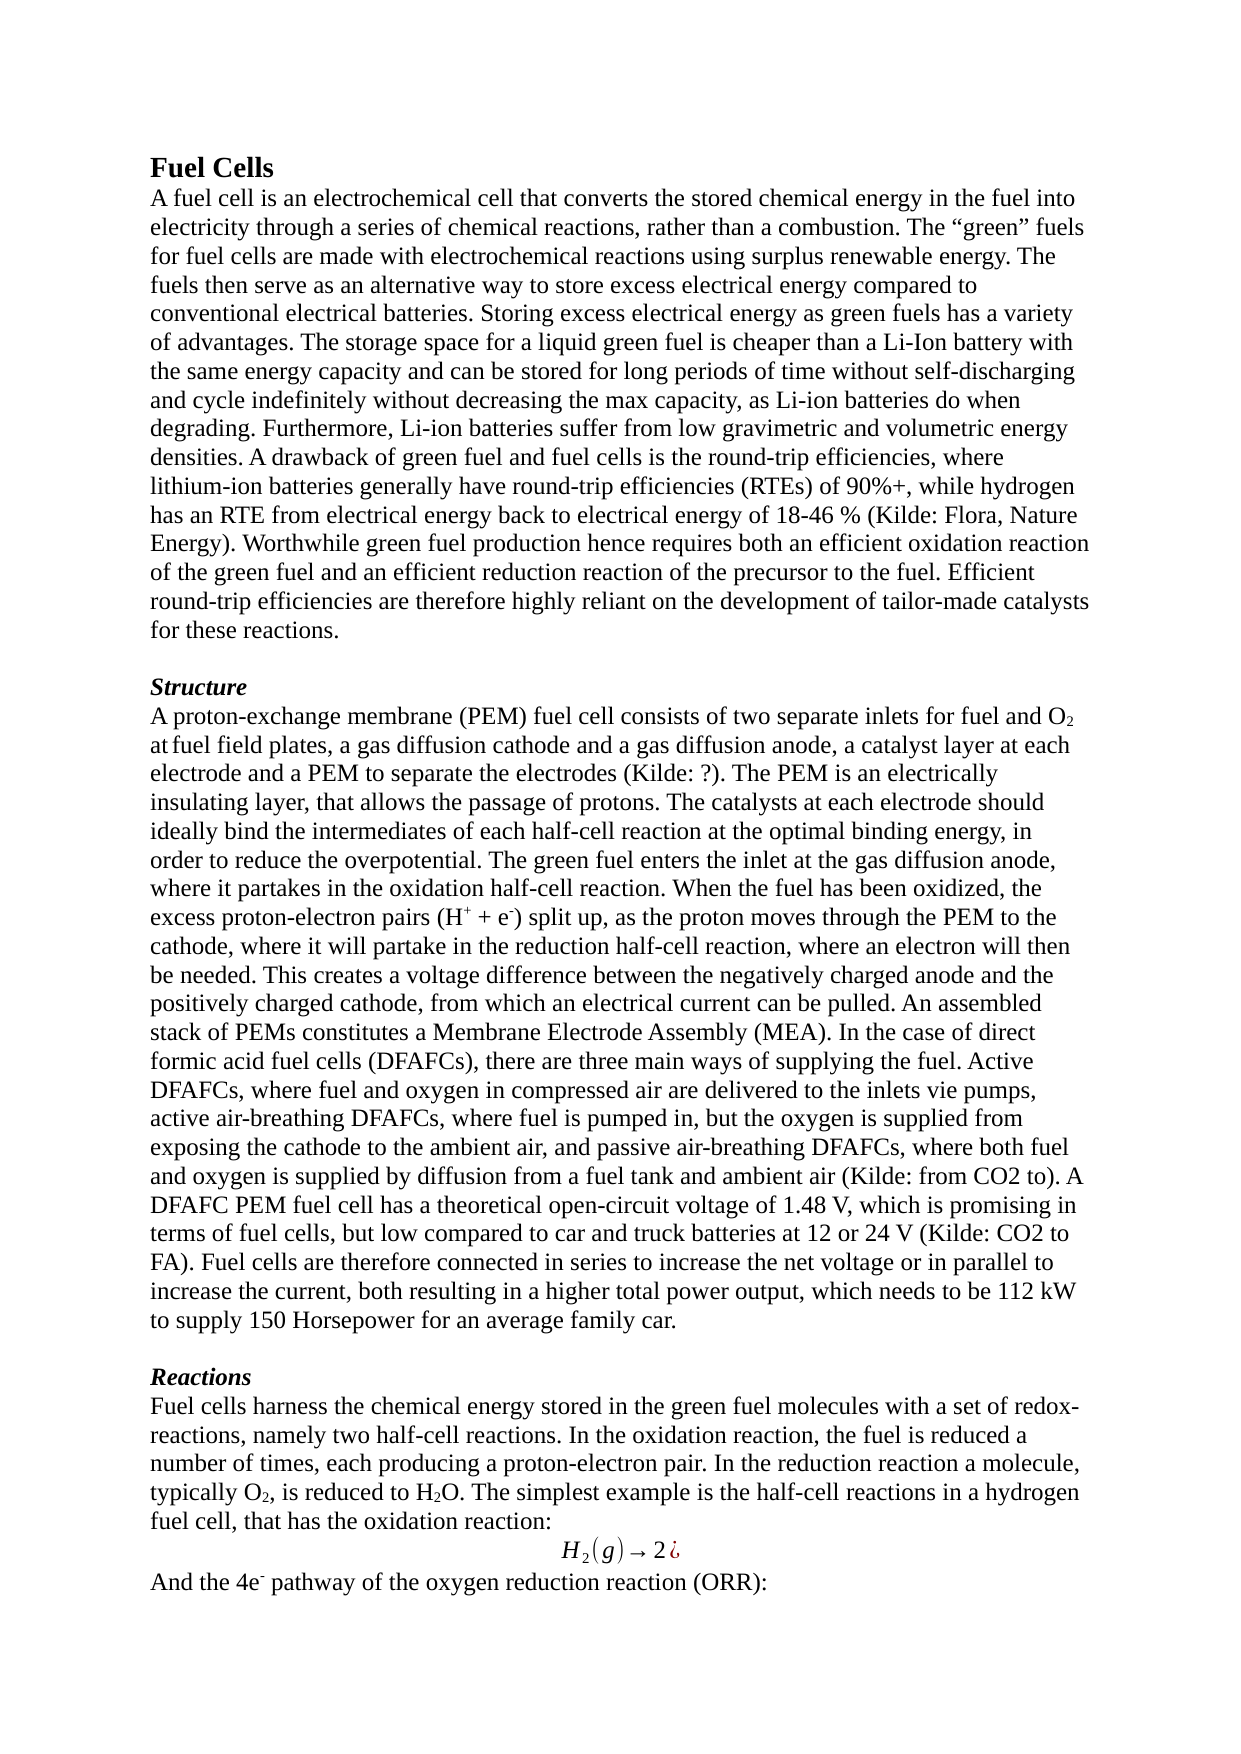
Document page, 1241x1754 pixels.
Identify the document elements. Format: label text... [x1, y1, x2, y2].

text Structure [150, 672, 1090, 701]
text Fuel Cells [150, 150, 1090, 183]
text And the 4e- pathway of the oxygen reduction reaction (ORR): [150, 1567, 1090, 1596]
text A fuel cell is an electrochemical cell that converts the stored chemical energy in the fuel into electricity through a series of chemical reactions, rather than a combustion. The “green” fuels for fuel cells are made with electrochemical reactions using surplus renewable energy. The fuels then serve as an alternative way to store excess electrical energy compared to conventional electrical batteries. Storing excess electrical energy as green fuels has a variety of advantages. The storage space for a liquid green fuel is cheaper than a Li-Ion battery with the same energy capacity and can be stored for long periods of time without self-discharging and cycle indefinitely without decreasing the max capacity, as Li-ion batteries do when degrading. Furthermore, Li-ion batteries suffer from low gravimetric and volumetric energy densities. A drawback of green fuel and fuel cells is the round-trip efficiencies, where lithium-ion batteries generally have round-trip efficiencies (RTEs) of 90%+, while hydrogen has an RTE from electrical energy back to electrical energy of 18-46 % (Kilde: Flora, Nature Energy). Worthwhile green fuel production hence requires both an efficient oxidation reaction of the green fuel and an efficient reduction reaction of the precursor to the fuel. Efficient round-trip efficiencies are therefore highly reliant on the development of tailor-made catalysts for these reactions. [150, 183, 1090, 643]
text Reactions [150, 1362, 1090, 1391]
text A proton-exchange membrane (PEM) fuel cell consists of two separate inlets for fuel and O2 at fuel field plates, a gas diffusion cathode and a gas diffusion anode, a catalyst layer at each electrode and a PEM to separate the electrodes (Kilde: ?). The PEM is an electrically insulating layer, that allows the passage of protons. The catalysts at each electrode should ideally bind the intermediates of each half-cell reaction at the optimal binding energy, in order to reduce the overpotential. The green fuel enters the inlet at the gas diffusion anode, where it partakes in the oxidation half-cell reaction. When the fuel has been oxidized, the excess proton-electron pairs (H+ + e-) split up, as the proton moves through the PEM to the cathode, where it will partake in the reduction half-cell reaction, where an electron will then be needed. This creates a voltage difference between the negatively charged anode and the positively charged cathode, from which an electrical current can be pulled. An assembled stack of PEMs constitutes a Membrane Electrode Assembly (MEA). In the case of direct formic acid fuel cells (DFAFCs), there are three main ways of supplying the fuel. Active DFAFCs, where fuel and oxygen in compressed air are delivered to the inlets vie pumps, active air-breathing DFAFCs, where fuel is pumped in, but the oxygen is supplied from exposing the cathode to the ambient air, and passive air-breathing DFAFCs, where both fuel and oxygen is supplied by diffusion from a fuel tank and ambient air (Kilde: from CO2 to). A DFAFC PEM fuel cell has a theoretical open-circuit voltage of 1.48 V, which is promising in terms of fuel cells, but low compared to car and truck batteries at 12 or 24 V (Kilde: CO2 to FA). Fuel cells are therefore connected in series to increase the net voltage or in parallel to increase the current, both resulting in a higher total power output, which needs to be 112 kW to supply 150 Horsepower for an average family car. [150, 701, 1090, 1333]
text Fuel cells harness the chemical energy stored in the green fuel molecules with a set of redox-reactions, namely two half-cell reactions. In the oxidation reaction, the fuel is reduced a number of times, each producing a proton-electron pair. In the reduction reaction a molecule, typically O2, is reduced to H2O. The simplest example is the half-cell reactions in a hydrogen fuel cell, that has the oxidation reaction: [150, 1391, 1090, 1535]
